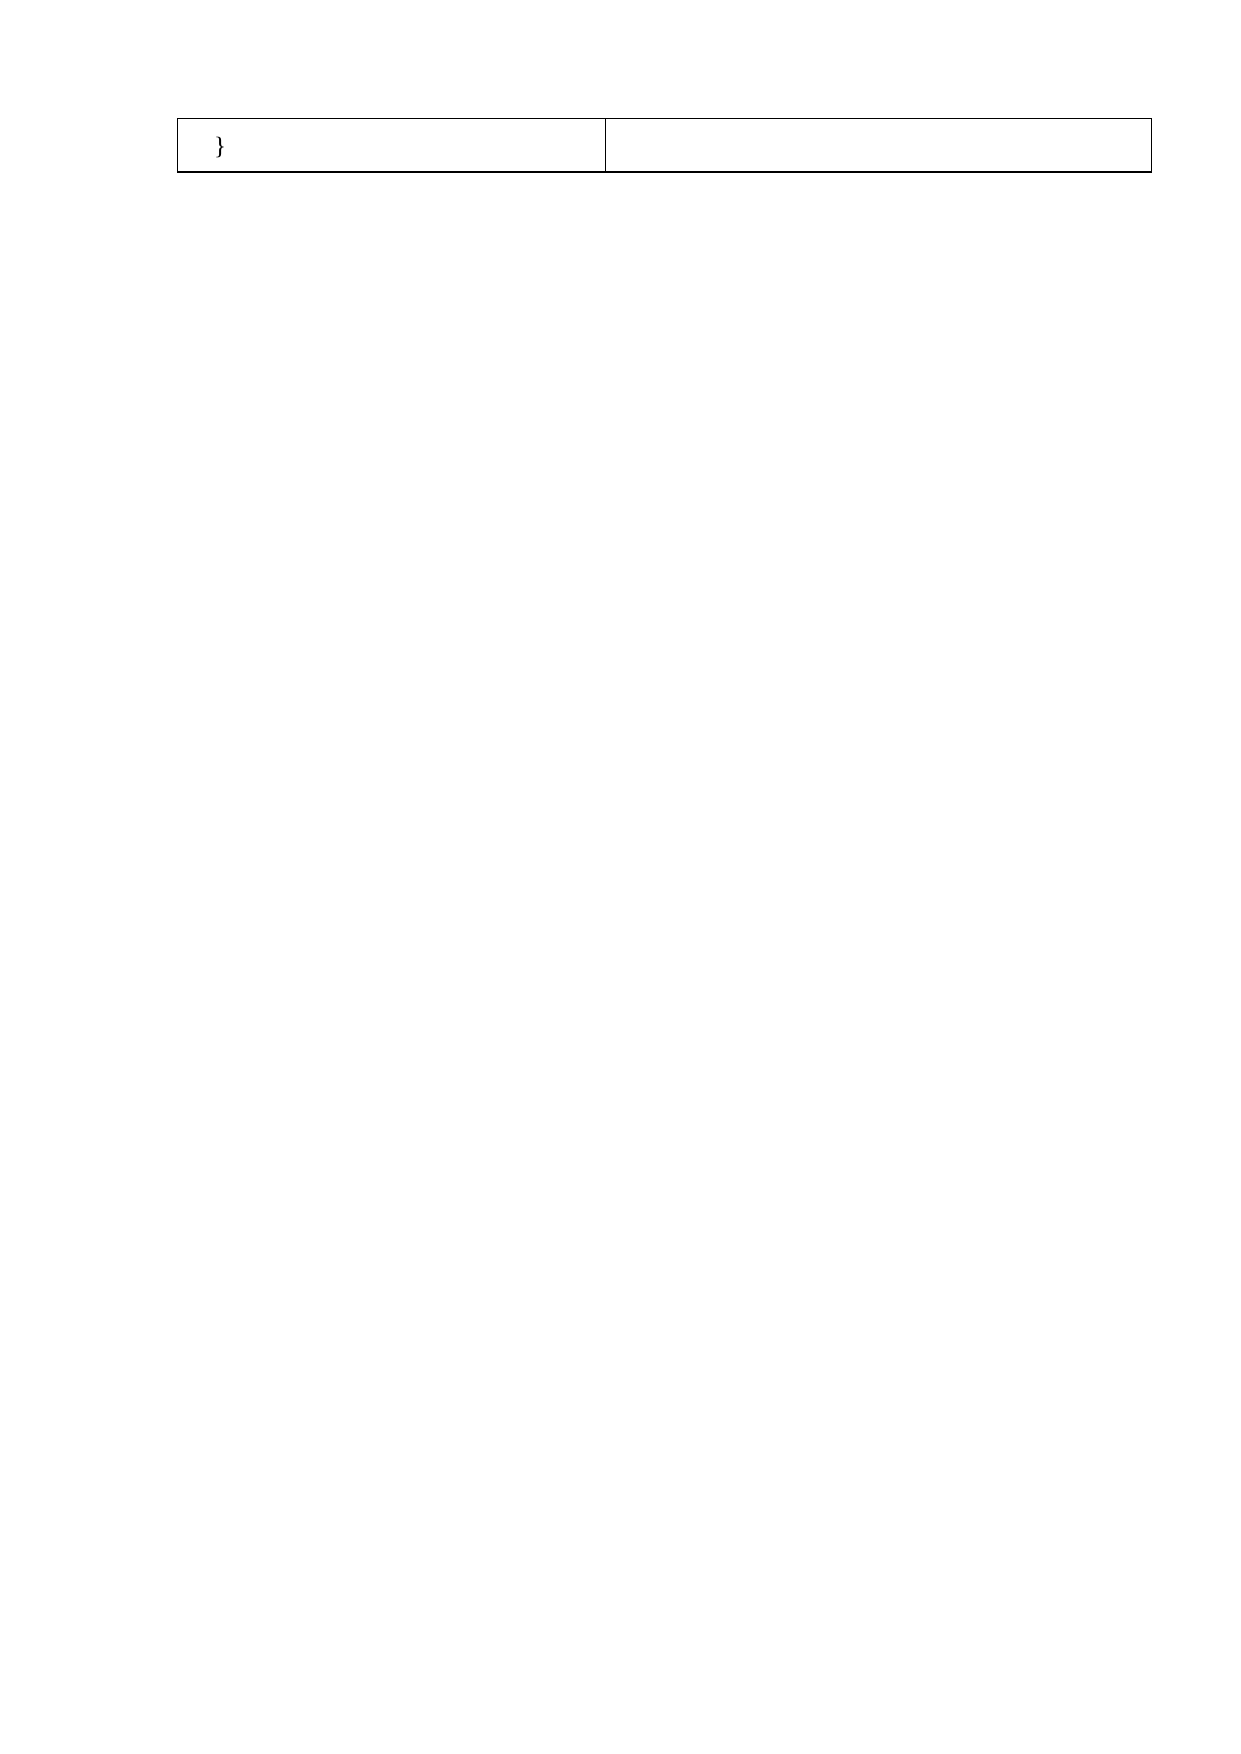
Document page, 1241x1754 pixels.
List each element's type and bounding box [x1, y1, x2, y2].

table_cell [178, 119, 605, 171]
table_cell [606, 119, 1151, 171]
